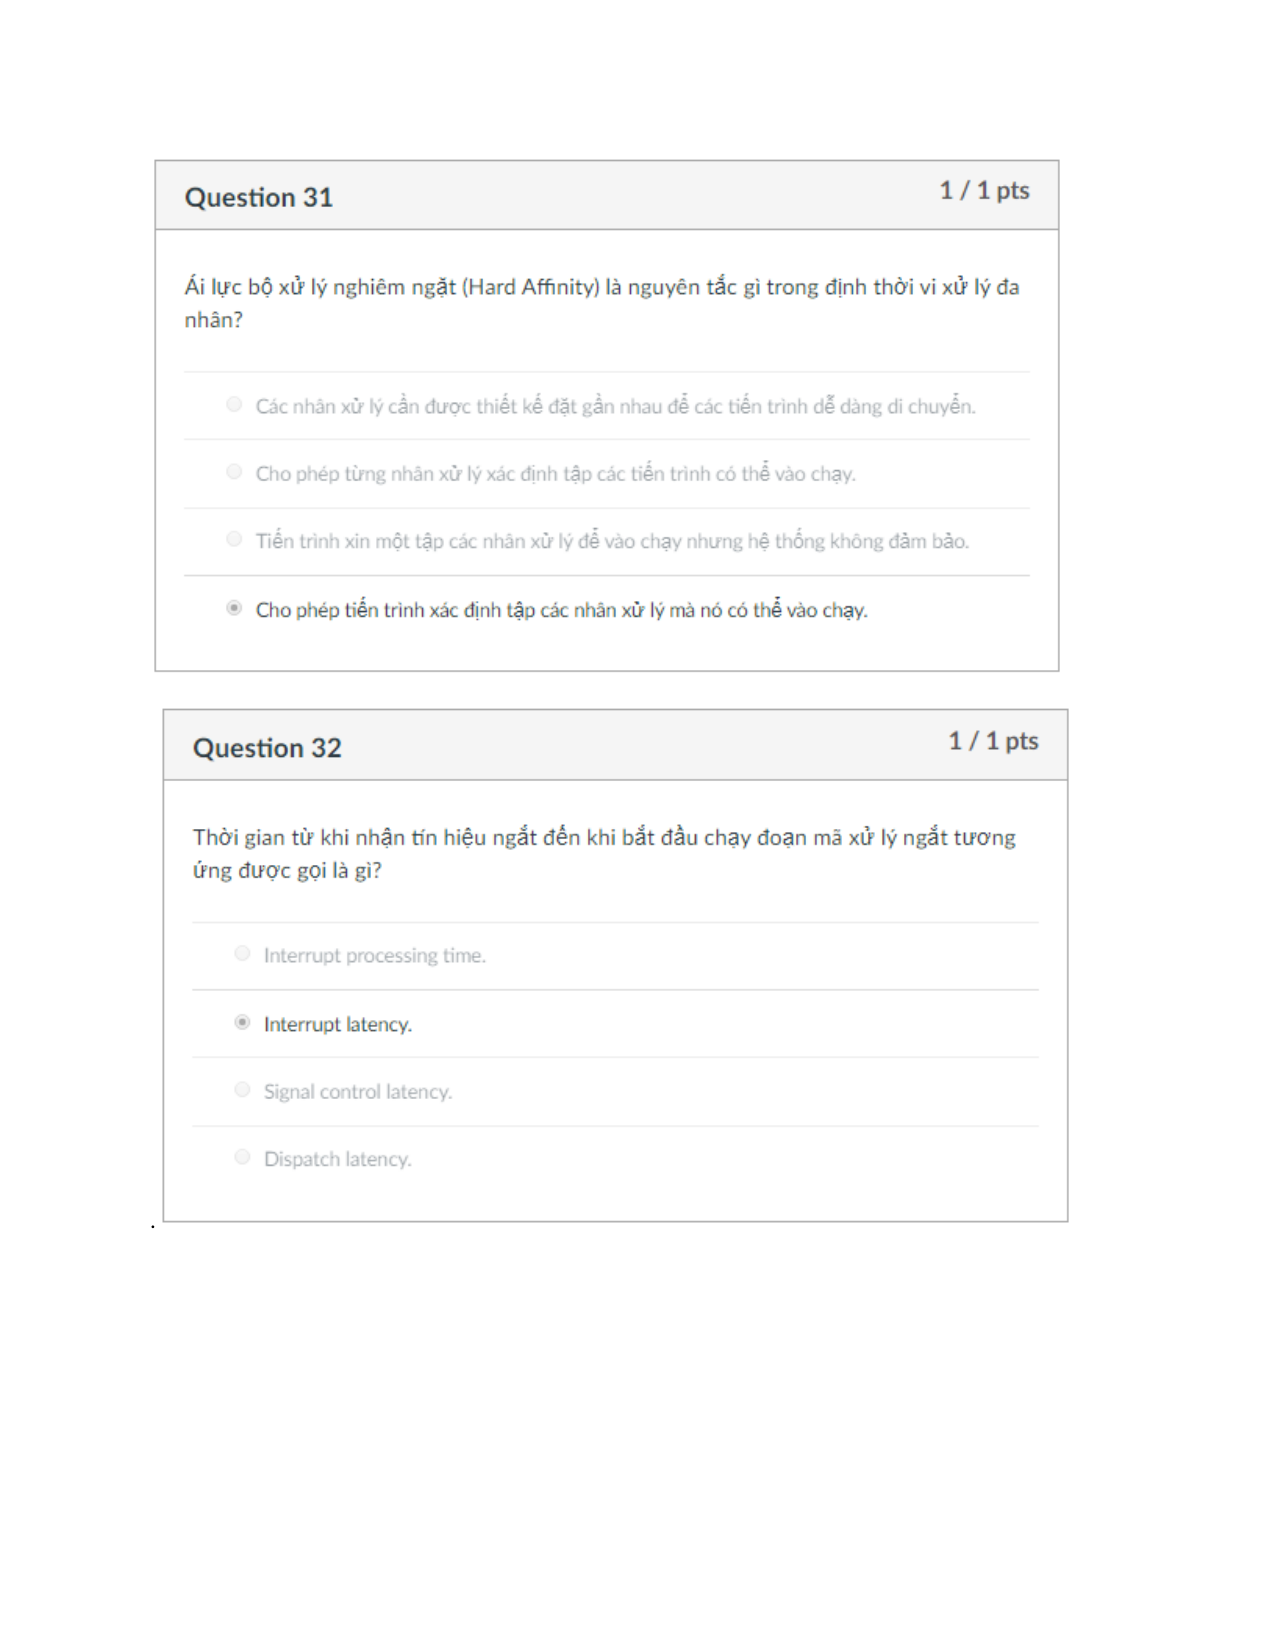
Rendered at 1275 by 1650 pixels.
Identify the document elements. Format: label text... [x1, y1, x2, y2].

picture [155, 698, 1083, 1229]
picture [150, 150, 1074, 680]
